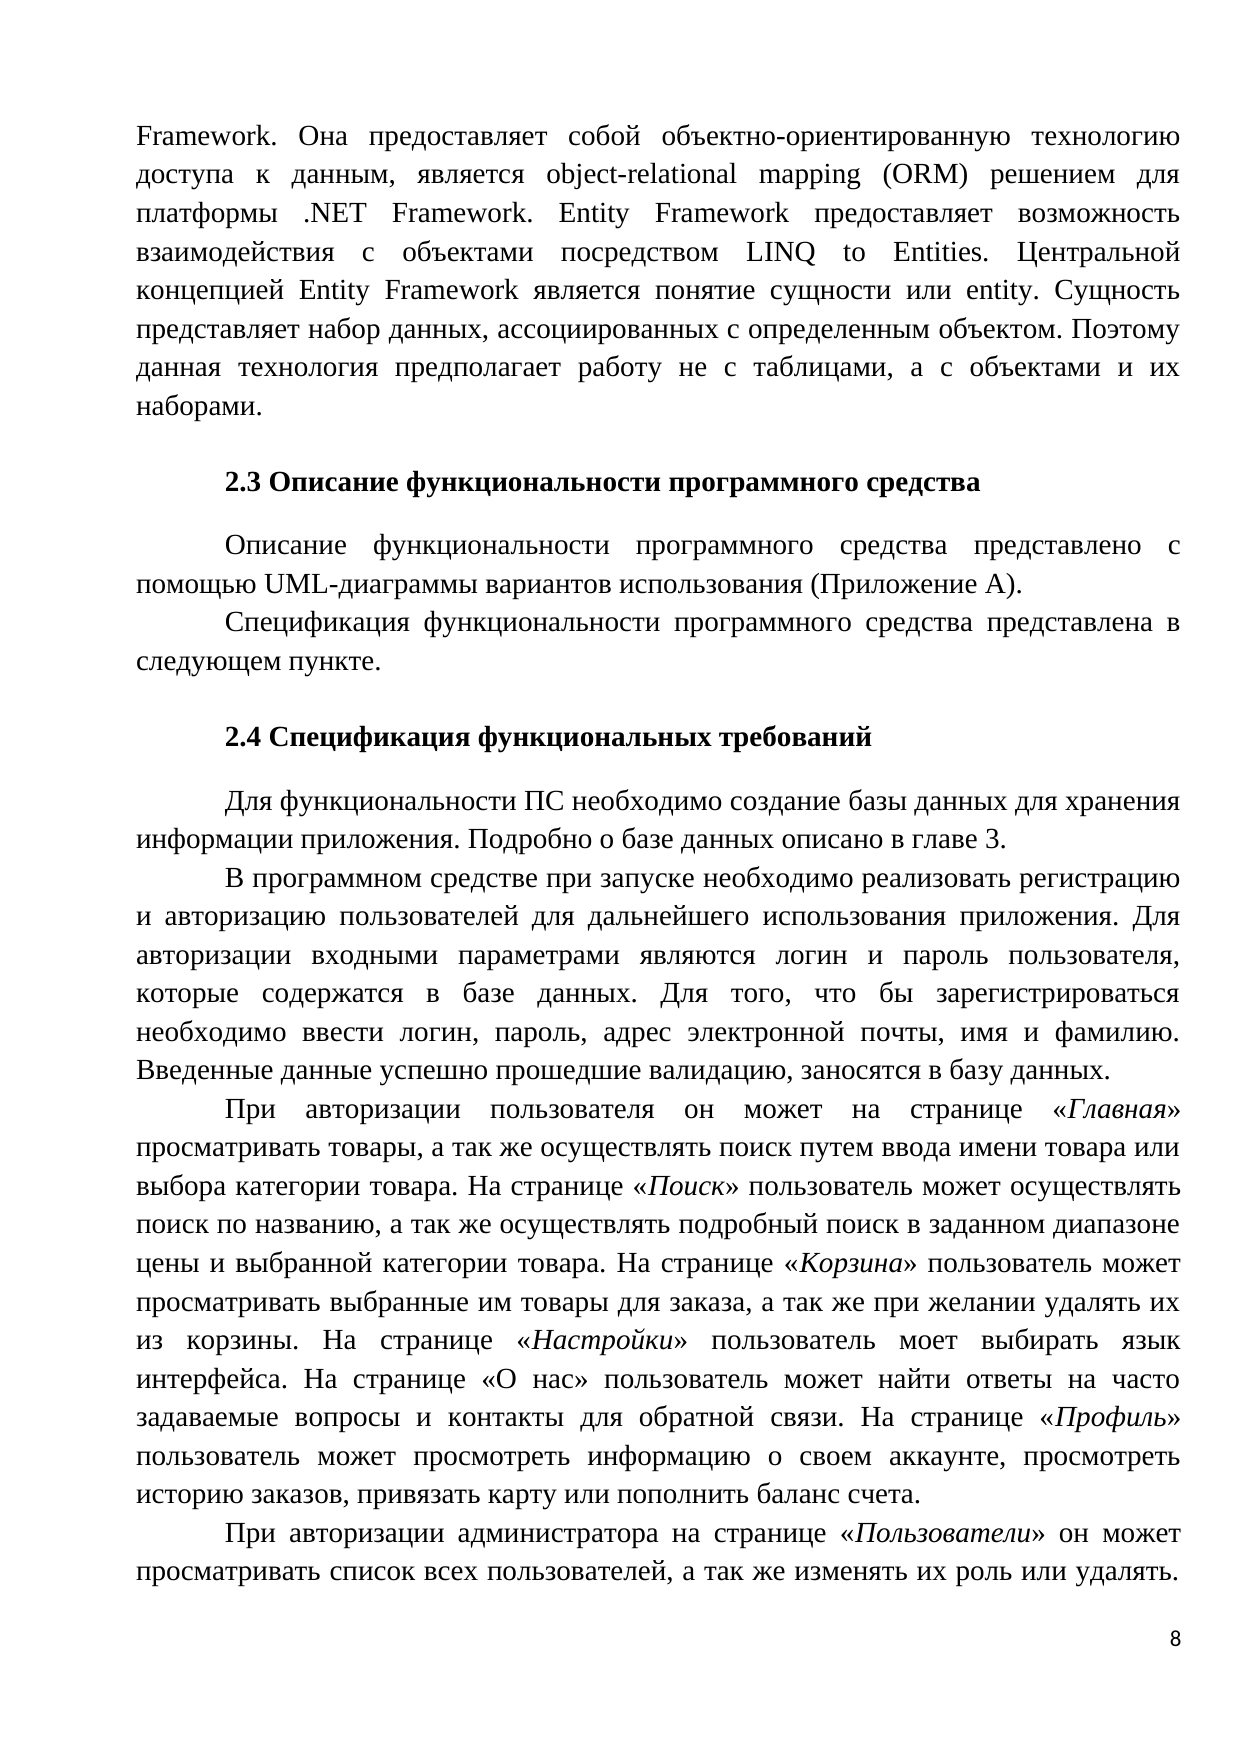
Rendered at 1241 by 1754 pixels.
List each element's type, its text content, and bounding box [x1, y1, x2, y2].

subtitle 2.4 Спецификация функциональных требований [136, 719, 1181, 753]
text При авторизации пользователя он может на странице «Главная» просматривать товары, а так же осуществлять поиск путем ввода имени товара или выбора категории товара. На странице «Поиск» пользователь может осуществлять поиск по названию, а так же осуществлять подробный поиск в заданном диапазоне цены и выбранной категории товара. На странице «Корзина» пользователь может просматривать выбранные им товары для заказа, а так же при желании удалять их из корзины. На странице «Настройки» пользователь моет выбирать язык интерфейса. На странице «О нас» пользователь может найти ответы на часто задаваемые вопросы и контакты для обратной связи. На странице «Профиль» пользователь может просмотреть информацию о своем аккаунте, просмотреть историю заказов, привязать карту или пополнить баланс счета. [136, 1091, 1181, 1510]
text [136, 1515, 1181, 1587]
text Описание функциональности программного средства представлено с помощью UML-диаграммы вариантов использования (Приложение А). [136, 527, 1181, 599]
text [136, 118, 1181, 421]
text Спецификация функциональности программного средства представлена в следующем пункте. [136, 604, 1181, 677]
subtitle 2.3 Описание функциональности программного средства [136, 464, 1181, 497]
text В программном средстве при запуске необходимо реализовать регистрацию и авторизацию пользователей для дальнейшего использования приложения. Для авторизации входными параметрами являются логин и пароль пользователя, которые содержатся в базе данных. Для того, что бы зарегистрироваться необходимо ввести логин, пароль, адрес электронной почты, имя и фамилию. Введенные данные успешно прошедшие валидацию, заносятся в базу данных. [136, 860, 1181, 1086]
text Для функциональности ПС необходимо создание базы данных для хранения информации приложения. Подробно о базе данных описано в главе 3. [136, 783, 1181, 855]
